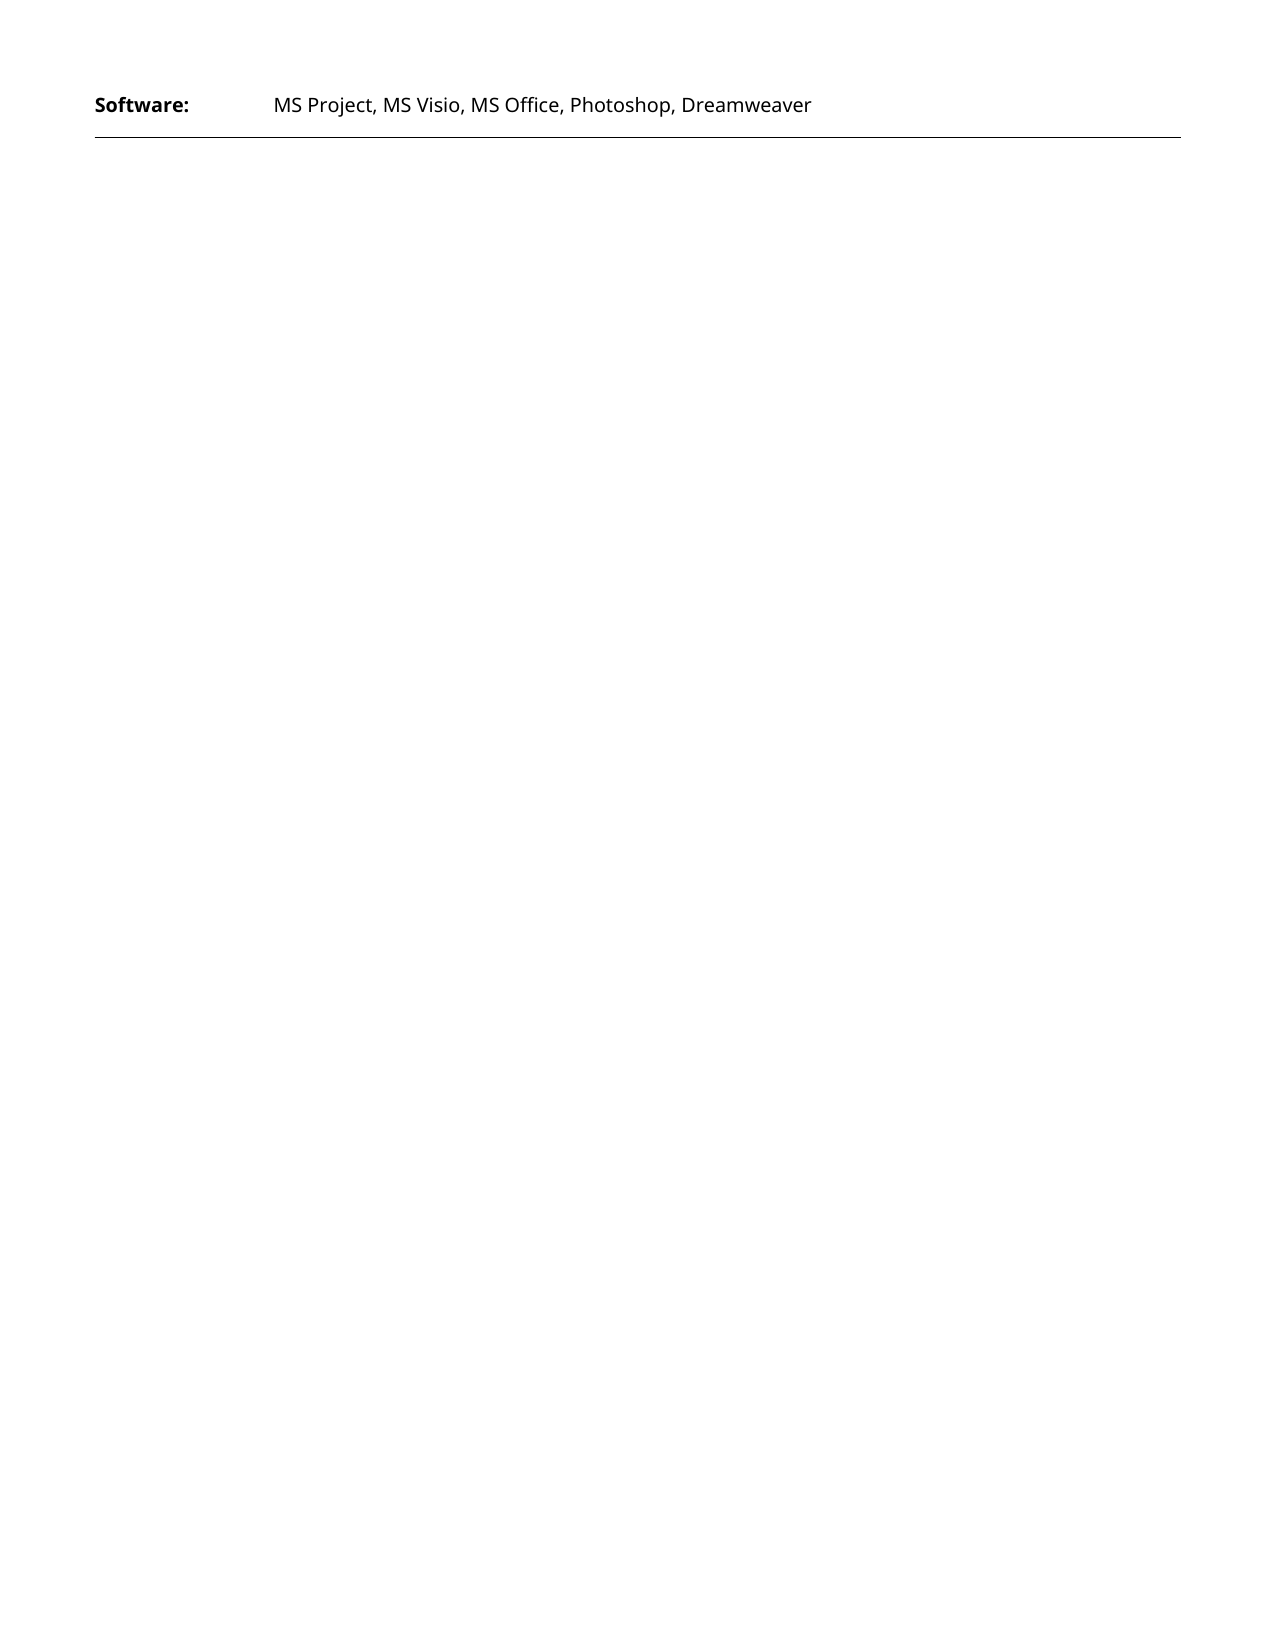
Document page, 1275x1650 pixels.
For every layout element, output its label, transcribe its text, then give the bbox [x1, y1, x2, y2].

table_cell Software: [83, 83, 262, 118]
table_cell MS Project, MS Visio, MS Office, Photoshop, Dreamweaver [262, 83, 1182, 118]
